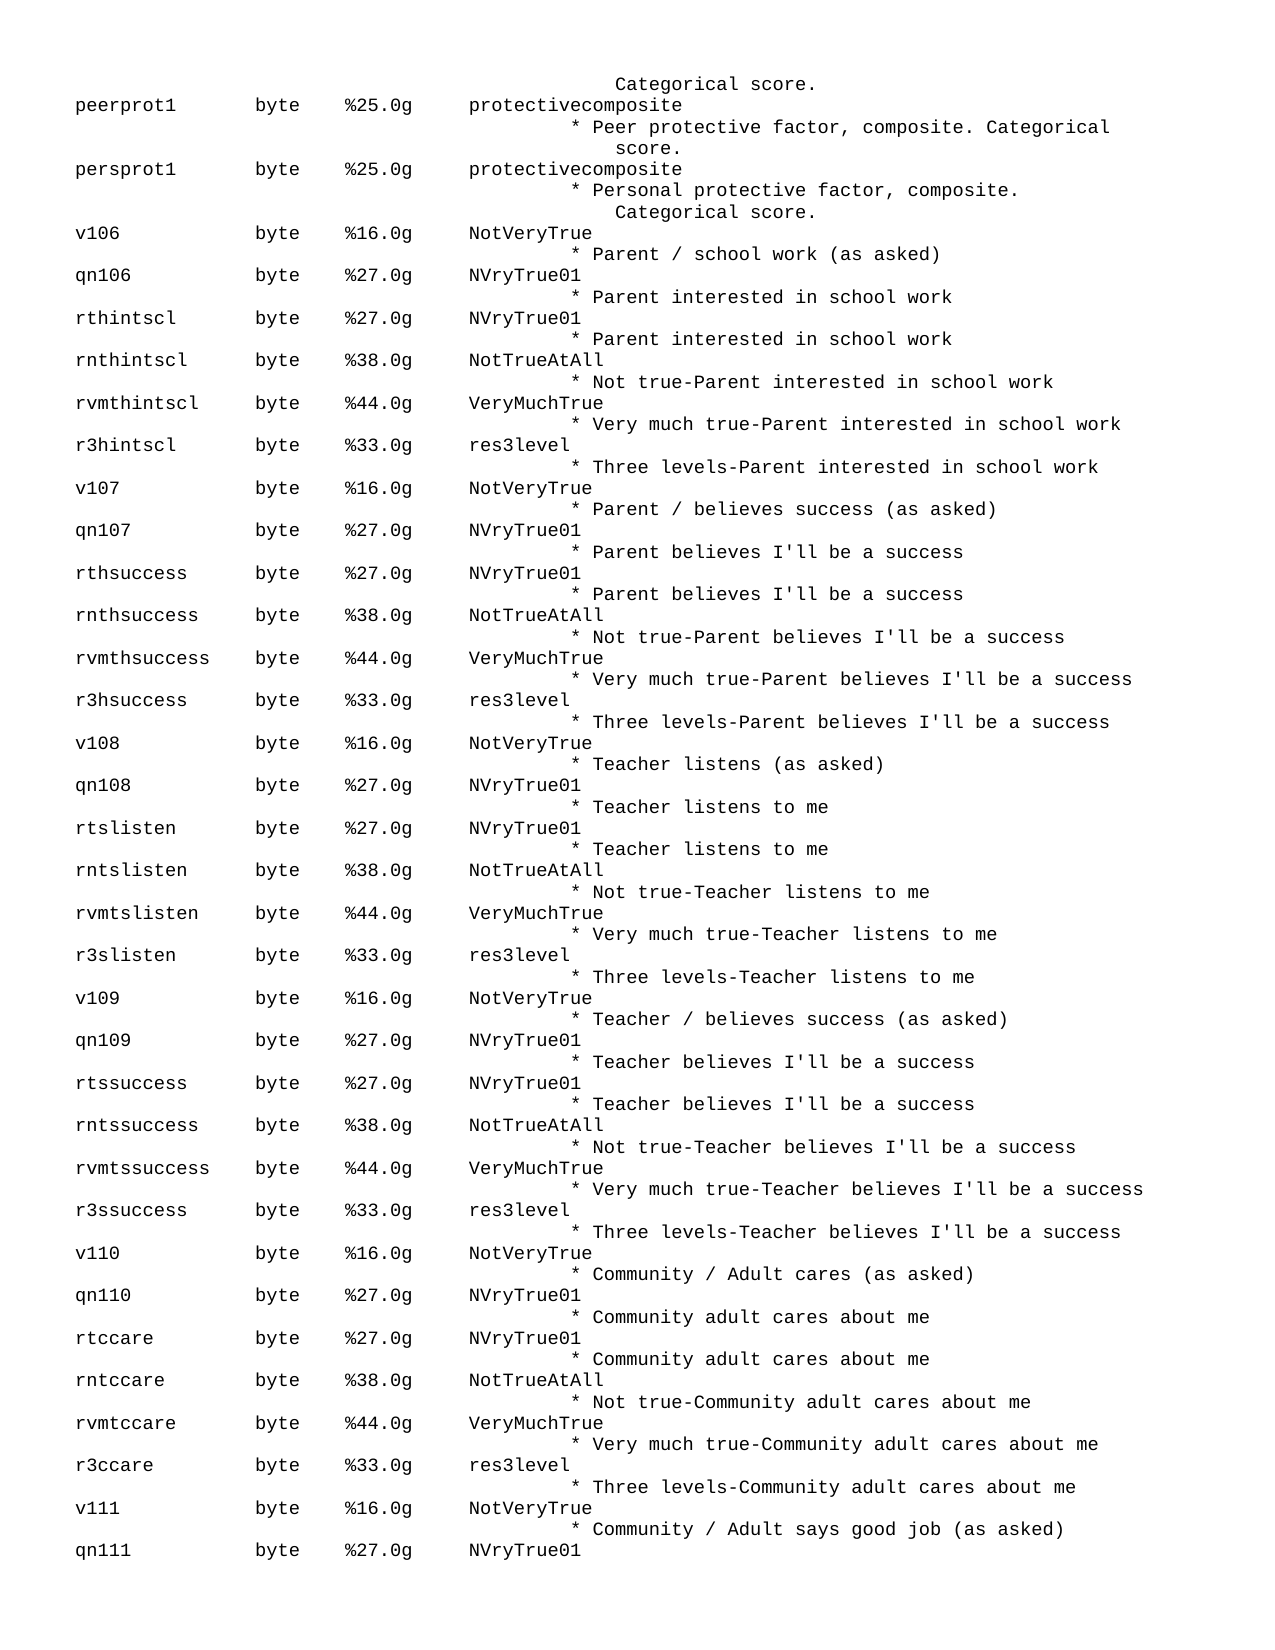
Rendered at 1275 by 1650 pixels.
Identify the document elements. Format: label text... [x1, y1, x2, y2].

text rntslisten byte %38.0g NotTrueAtAll [75, 861, 1200, 882]
text Categorical score. [75, 202, 1200, 224]
text * Not true-Teacher believes I'll be a success [75, 1137, 1200, 1159]
text rnthsuccess byte %38.0g NotTrueAtAll [75, 606, 1200, 627]
text * Three levels-Community adult cares about me [75, 1477, 1200, 1499]
text peerprot1 byte %25.0g protectivecomposite [75, 96, 1200, 117]
text * Parent / believes success (as asked) [75, 500, 1200, 521]
text r3ccare byte %33.0g res3level [75, 1456, 1200, 1477]
text * Very much true-Parent believes I'll be a success [75, 670, 1200, 691]
text * Parent believes I'll be a success [75, 542, 1200, 564]
text r3ssuccess byte %33.0g res3level [75, 1201, 1200, 1222]
text * Three levels-Parent believes I'll be a success [75, 712, 1200, 734]
text * Parent interested in school work [75, 287, 1200, 309]
text qn108 byte %27.0g NVryTrue01 [75, 776, 1200, 797]
text v110 byte %16.0g NotVeryTrue [75, 1244, 1200, 1265]
text * Very much true-Teacher listens to me [75, 925, 1200, 946]
text qn106 byte %27.0g NVryTrue01 [75, 266, 1200, 287]
text r3slisten byte %33.0g res3level [75, 946, 1200, 967]
text * Not true-Parent interested in school work [75, 372, 1200, 394]
text rvmtccare byte %44.0g VeryMuchTrue [75, 1414, 1200, 1435]
text * Not true-Teacher listens to me [75, 882, 1200, 904]
text * Very much true-Teacher believes I'll be a success [75, 1180, 1200, 1201]
text v108 byte %16.0g NotVeryTrue [75, 734, 1200, 755]
text qn107 byte %27.0g NVryTrue01 [75, 521, 1200, 542]
text rntssuccess byte %38.0g NotTrueAtAll [75, 1116, 1200, 1137]
text * Community adult cares about me [75, 1307, 1200, 1329]
text * Teacher listens to me [75, 797, 1200, 819]
text * Not true-Parent believes I'll be a success [75, 627, 1200, 649]
text * Parent believes I'll be a success [75, 585, 1200, 606]
text rvmtslisten byte %44.0g VeryMuchTrue [75, 904, 1200, 925]
text * Community / Adult says good job (as asked) [75, 1520, 1200, 1541]
text rntccare byte %38.0g NotTrueAtAll [75, 1371, 1200, 1392]
text rvmthintscl byte %44.0g VeryMuchTrue [75, 394, 1200, 415]
text * Personal protective factor, composite. [75, 181, 1200, 202]
text score. [75, 139, 1200, 160]
text * Peer protective factor, composite. Categorical [75, 117, 1200, 139]
text rthsuccess byte %27.0g NVryTrue01 [75, 564, 1200, 585]
text * Teacher believes I'll be a success [75, 1095, 1200, 1116]
text * Three levels-Teacher listens to me [75, 967, 1200, 989]
text rtccare byte %27.0g NVryTrue01 [75, 1329, 1200, 1350]
text * Three levels-Parent interested in school work [75, 457, 1200, 479]
text v109 byte %16.0g NotVeryTrue [75, 989, 1200, 1010]
text rnthintscl byte %38.0g NotTrueAtAll [75, 351, 1200, 372]
text rvmthsuccess byte %44.0g VeryMuchTrue [75, 649, 1200, 670]
text v111 byte %16.0g NotVeryTrue [75, 1499, 1200, 1520]
text qn109 byte %27.0g NVryTrue01 [75, 1031, 1200, 1052]
text * Parent interested in school work [75, 330, 1200, 351]
text rtssuccess byte %27.0g NVryTrue01 [75, 1074, 1200, 1095]
text * Parent / school work (as asked) [75, 245, 1200, 266]
text rthintscl byte %27.0g NVryTrue01 [75, 309, 1200, 330]
text * Three levels-Teacher believes I'll be a success [75, 1222, 1200, 1244]
text Categorical score. [75, 75, 1200, 96]
text * Teacher listens to me [75, 840, 1200, 861]
text v106 byte %16.0g NotVeryTrue [75, 224, 1200, 245]
text * Very much true-Parent interested in school work [75, 415, 1200, 436]
text * Teacher believes I'll be a success [75, 1052, 1200, 1074]
text * Very much true-Community adult cares about me [75, 1435, 1200, 1456]
text persprot1 byte %25.0g protectivecomposite [75, 160, 1200, 181]
text * Community adult cares about me [75, 1350, 1200, 1371]
text v107 byte %16.0g NotVeryTrue [75, 479, 1200, 500]
text * Community / Adult cares (as asked) [75, 1265, 1200, 1286]
text qn111 byte %27.0g NVryTrue01 [75, 1541, 1200, 1562]
text rtslisten byte %27.0g NVryTrue01 [75, 819, 1200, 840]
text r3hsuccess byte %33.0g res3level [75, 691, 1200, 712]
text * Teacher listens (as asked) [75, 755, 1200, 776]
text r3hintscl byte %33.0g res3level [75, 436, 1200, 457]
text qn110 byte %27.0g NVryTrue01 [75, 1286, 1200, 1307]
text * Teacher / believes success (as asked) [75, 1010, 1200, 1031]
text * Not true-Community adult cares about me [75, 1392, 1200, 1414]
text rvmtssuccess byte %44.0g VeryMuchTrue [75, 1159, 1200, 1180]
